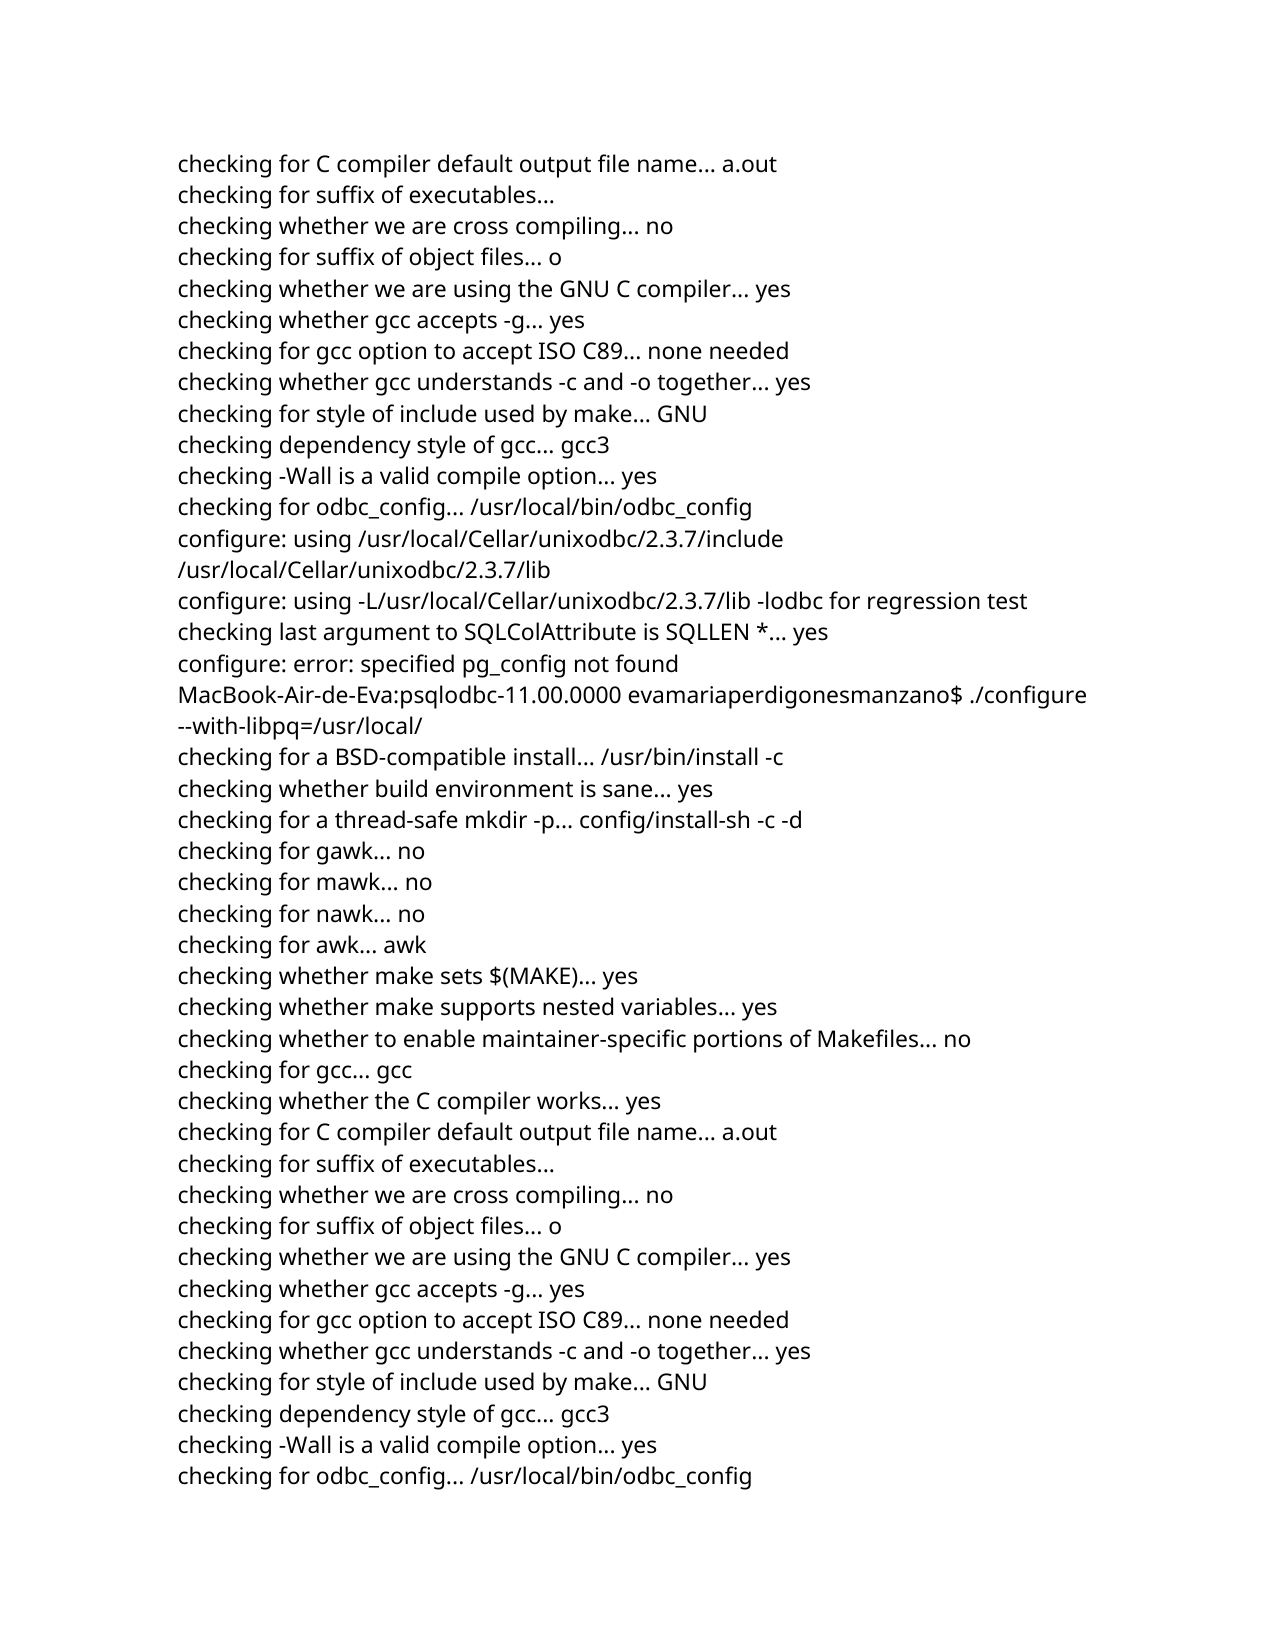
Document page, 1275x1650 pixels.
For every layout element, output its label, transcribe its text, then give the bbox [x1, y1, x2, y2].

text checking for C compiler default output file name... a.out [177, 148, 1098, 179]
text configure: error: specified pg_config not found [177, 648, 1098, 679]
text checking for a BSD-compatible install... /usr/bin/install -c [177, 741, 1098, 773]
text checking -Wall is a valid compile option... yes [177, 460, 1098, 491]
text checking for suffix of object files... o [177, 1210, 1098, 1241]
text checking last argument to SQLColAttribute is SQLLEN *... yes [177, 616, 1098, 648]
text checking for mawk... no [177, 866, 1098, 898]
text checking for gcc option to accept ISO C89... none needed [177, 335, 1098, 366]
text checking dependency style of gcc... gcc3 [177, 429, 1098, 460]
text checking whether we are using the GNU C compiler... yes [177, 1241, 1098, 1273]
text checking whether the C compiler works... yes [177, 1085, 1098, 1116]
text checking whether gcc understands -c and -o together... yes [177, 366, 1098, 398]
text checking whether we are cross compiling... no [177, 210, 1098, 241]
text checking for suffix of executables... [177, 179, 1098, 210]
text checking for style of include used by make... GNU [177, 398, 1098, 429]
text checking for odbc_config... /usr/local/bin/odbc_config [177, 1460, 1098, 1491]
text checking for nawk... no [177, 898, 1098, 929]
text checking whether make supports nested variables... yes [177, 991, 1098, 1023]
text checking for suffix of executables... [177, 1148, 1098, 1179]
text checking whether to enable maintainer-specific portions of Makefiles... no [177, 1023, 1098, 1054]
text checking for gcc... gcc [177, 1054, 1098, 1085]
text checking whether gcc understands -c and -o together... yes [177, 1335, 1098, 1366]
text checking for suffix of object files... o [177, 241, 1098, 273]
text checking for C compiler default output file name... a.out [177, 1116, 1098, 1148]
text checking whether we are cross compiling... no [177, 1179, 1098, 1210]
text checking for gawk... no [177, 835, 1098, 866]
text checking whether we are using the GNU C compiler... yes [177, 273, 1098, 304]
text configure: using /usr/local/Cellar/unixodbc/2.3.7/include /usr/local/Cellar/unixodbc/2.3.7/lib [177, 523, 1098, 585]
text checking whether gcc accepts -g... yes [177, 304, 1098, 335]
text checking dependency style of gcc... gcc3 [177, 1398, 1098, 1429]
text checking for gcc option to accept ISO C89... none needed [177, 1304, 1098, 1335]
text checking for odbc_config... /usr/local/bin/odbc_config [177, 491, 1098, 523]
text configure: using -L/usr/local/Cellar/unixodbc/2.3.7/lib -lodbc for regression test [177, 585, 1098, 616]
text checking whether make sets $(MAKE)... yes [177, 960, 1098, 991]
text MacBook-Air-de-Eva:psqlodbc-11.00.0000 evamariaperdigonesmanzano$ ./configure --with-libpq=/usr/local/ [177, 679, 1098, 741]
text checking for a thread-safe mkdir -p... config/install-sh -c -d [177, 804, 1098, 835]
text checking whether gcc accepts -g... yes [177, 1273, 1098, 1304]
text checking -Wall is a valid compile option... yes [177, 1429, 1098, 1460]
text checking for awk... awk [177, 929, 1098, 960]
text checking for style of include used by make... GNU [177, 1366, 1098, 1398]
text checking whether build environment is sane... yes [177, 773, 1098, 804]
